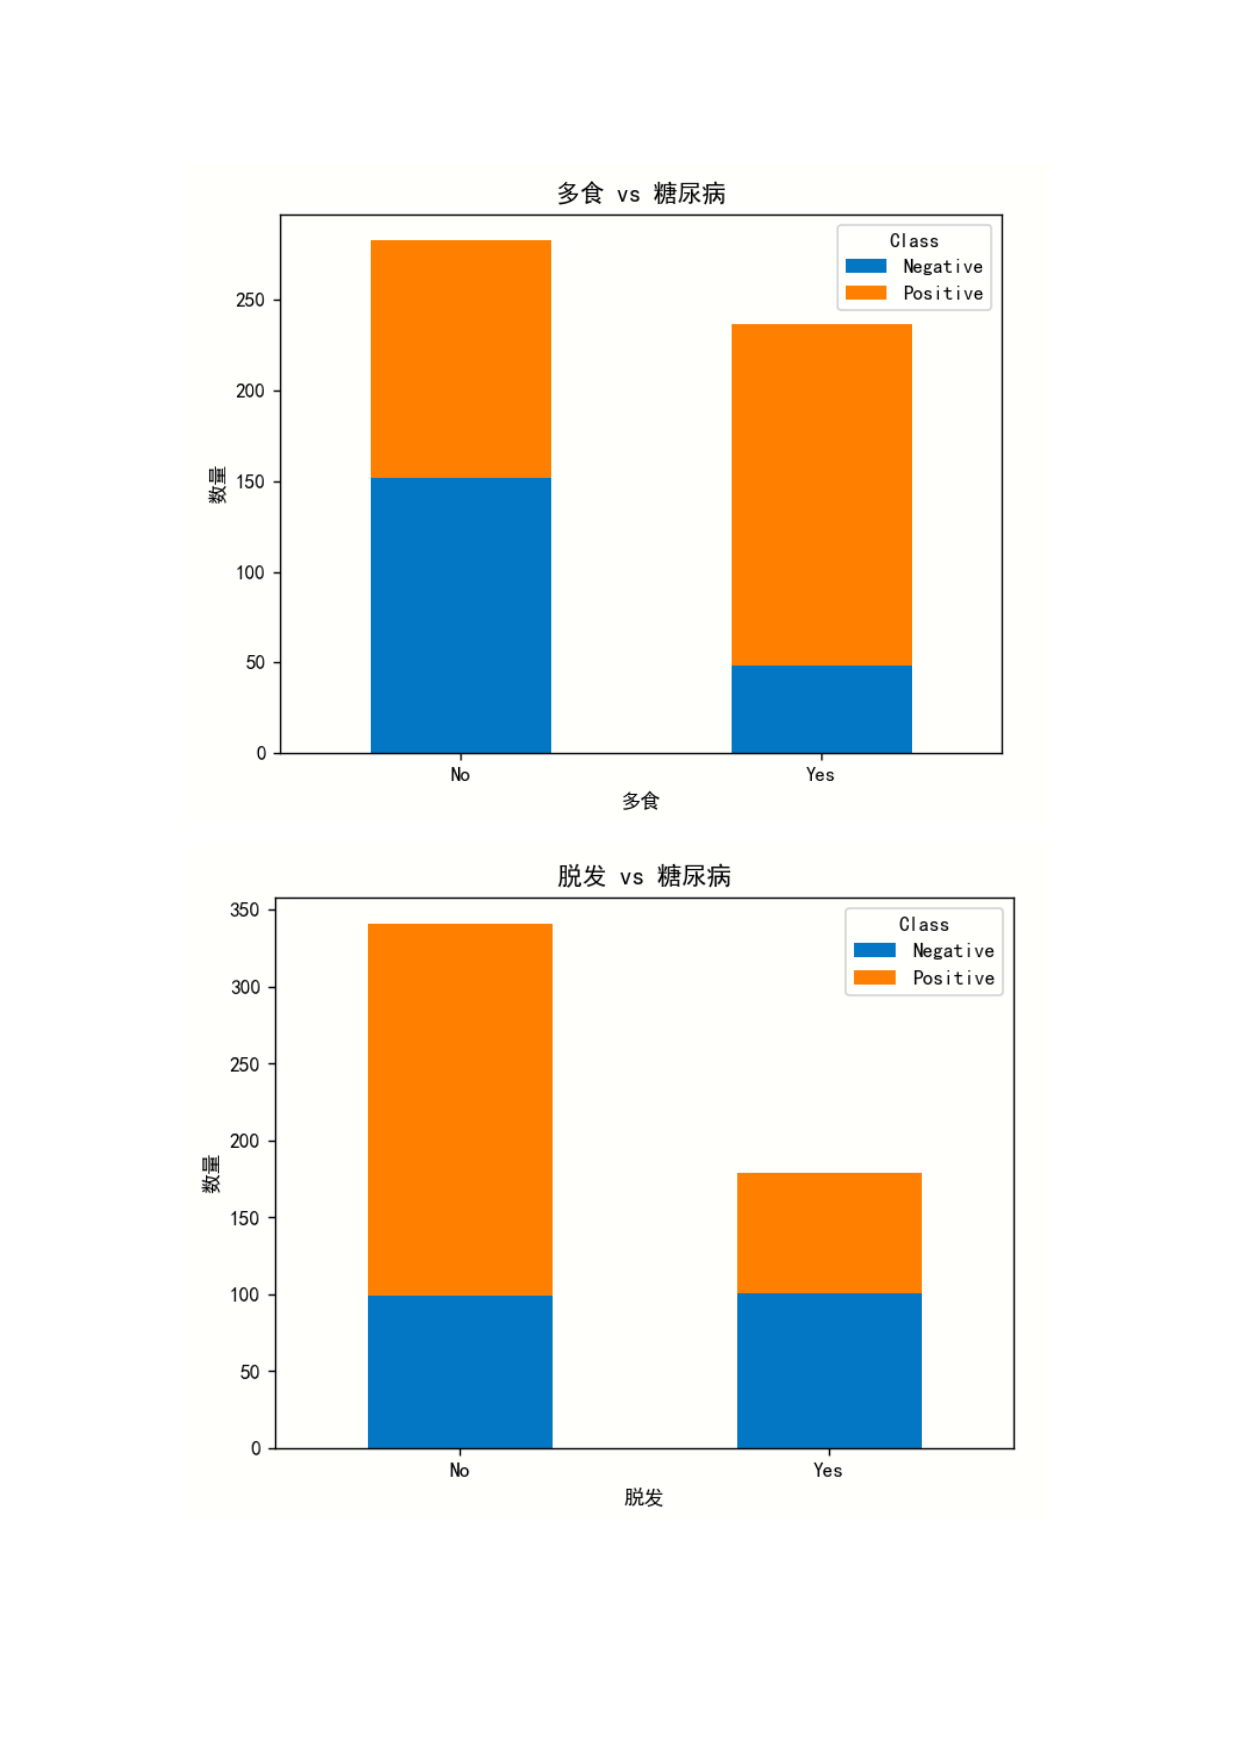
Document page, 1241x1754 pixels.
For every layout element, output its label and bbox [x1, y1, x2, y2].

picture [187, 844, 1053, 1521]
picture [187, 162, 1053, 823]
